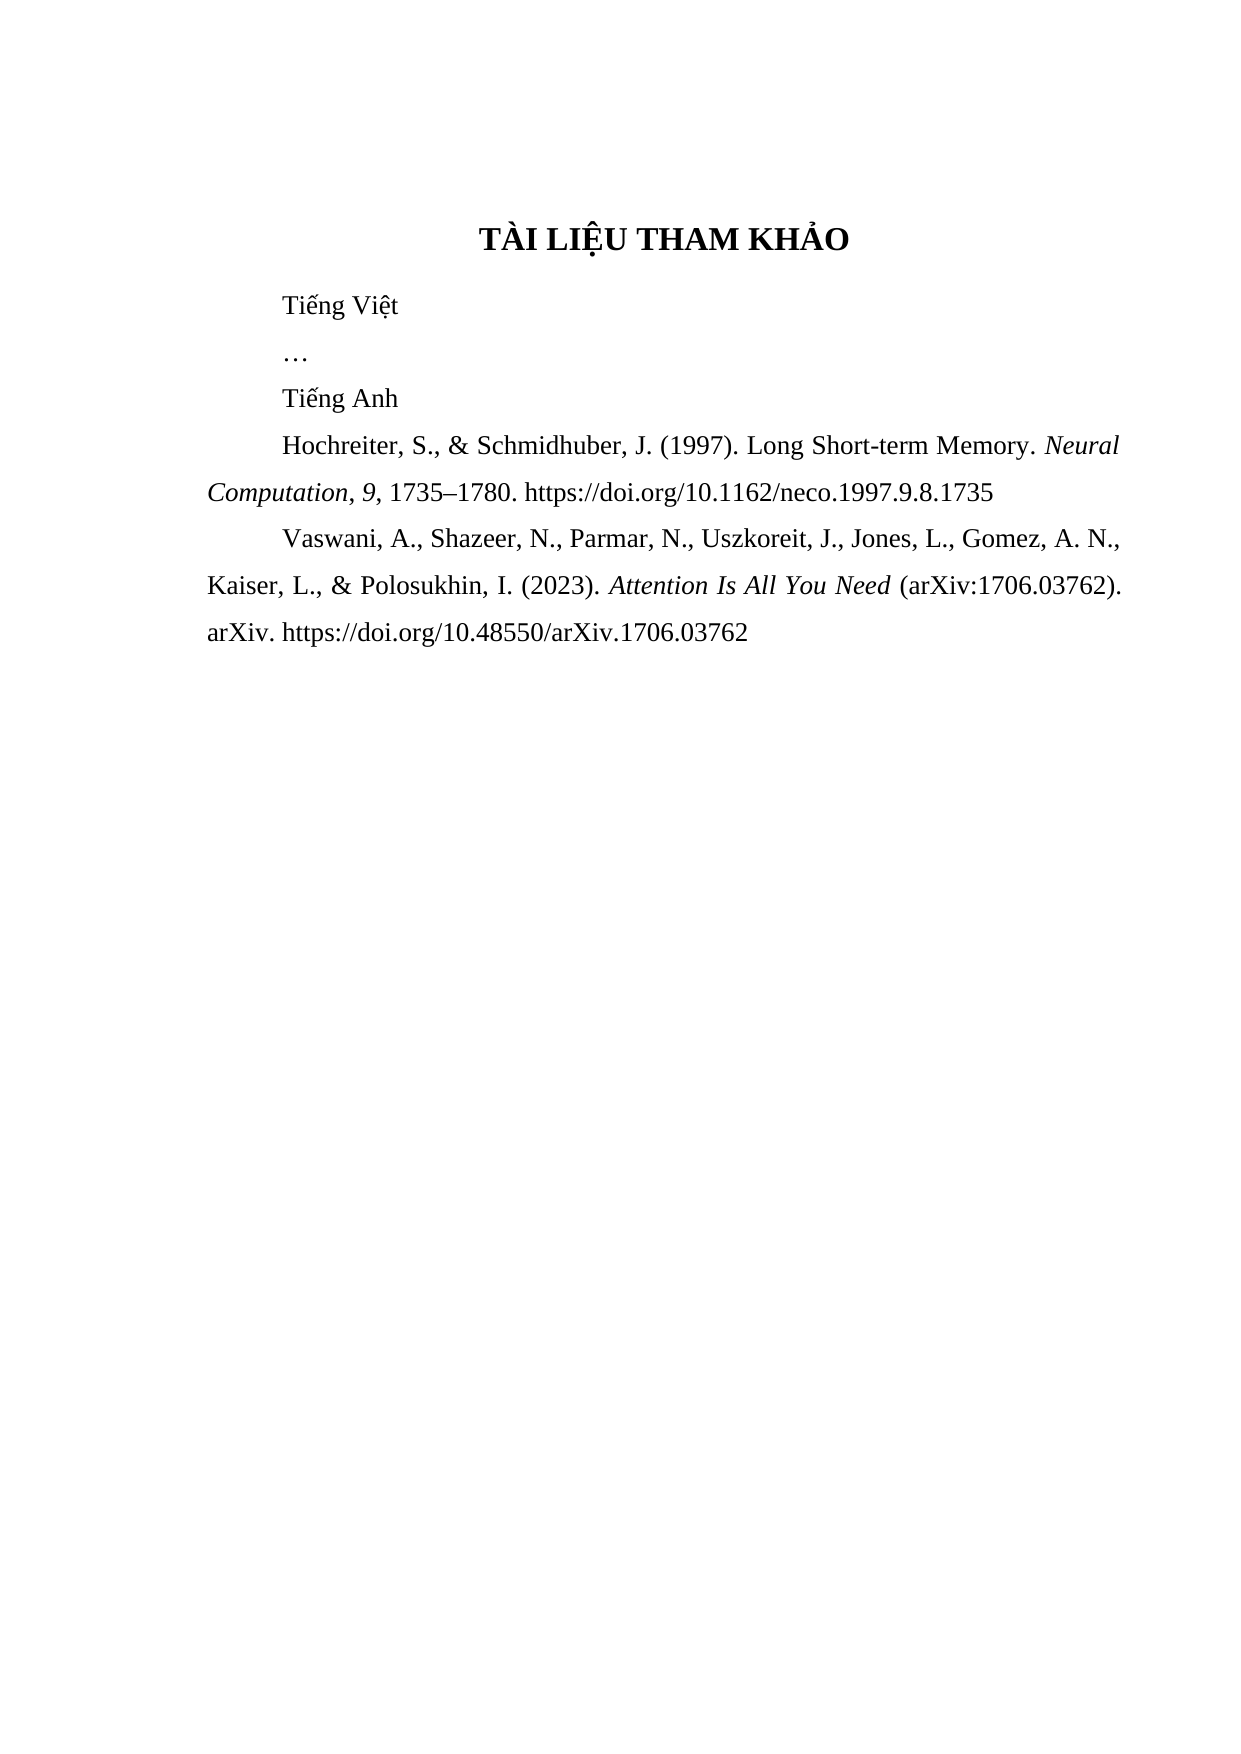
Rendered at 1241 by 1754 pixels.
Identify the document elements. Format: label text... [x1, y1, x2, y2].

text Hochreiter, S., & Schmidhuber, J. (1997). Long Short-term Memory. Neural Computation, 9, 1735–1780. https://doi.org/10.1162/neco.1997.9.8.1735 [207, 429, 1122, 507]
text Vaswani, A., Shazeer, N., Parmar, N., Uszkoreit, J., Jones, L., Gomez, A. N., Kaiser, L., & Polosukhin, I. (2023). Attention Is All You Need (arXiv:1706.03762). arXiv. https://doi.org/10.48550/arXiv.1706.03762 [207, 523, 1122, 647]
subtitle TÀI LIỆU THAM KHẢO [207, 219, 1122, 258]
text Tiếng Việt [207, 289, 1122, 320]
text … [207, 336, 1122, 367]
text Tiếng Anh [207, 383, 1122, 414]
